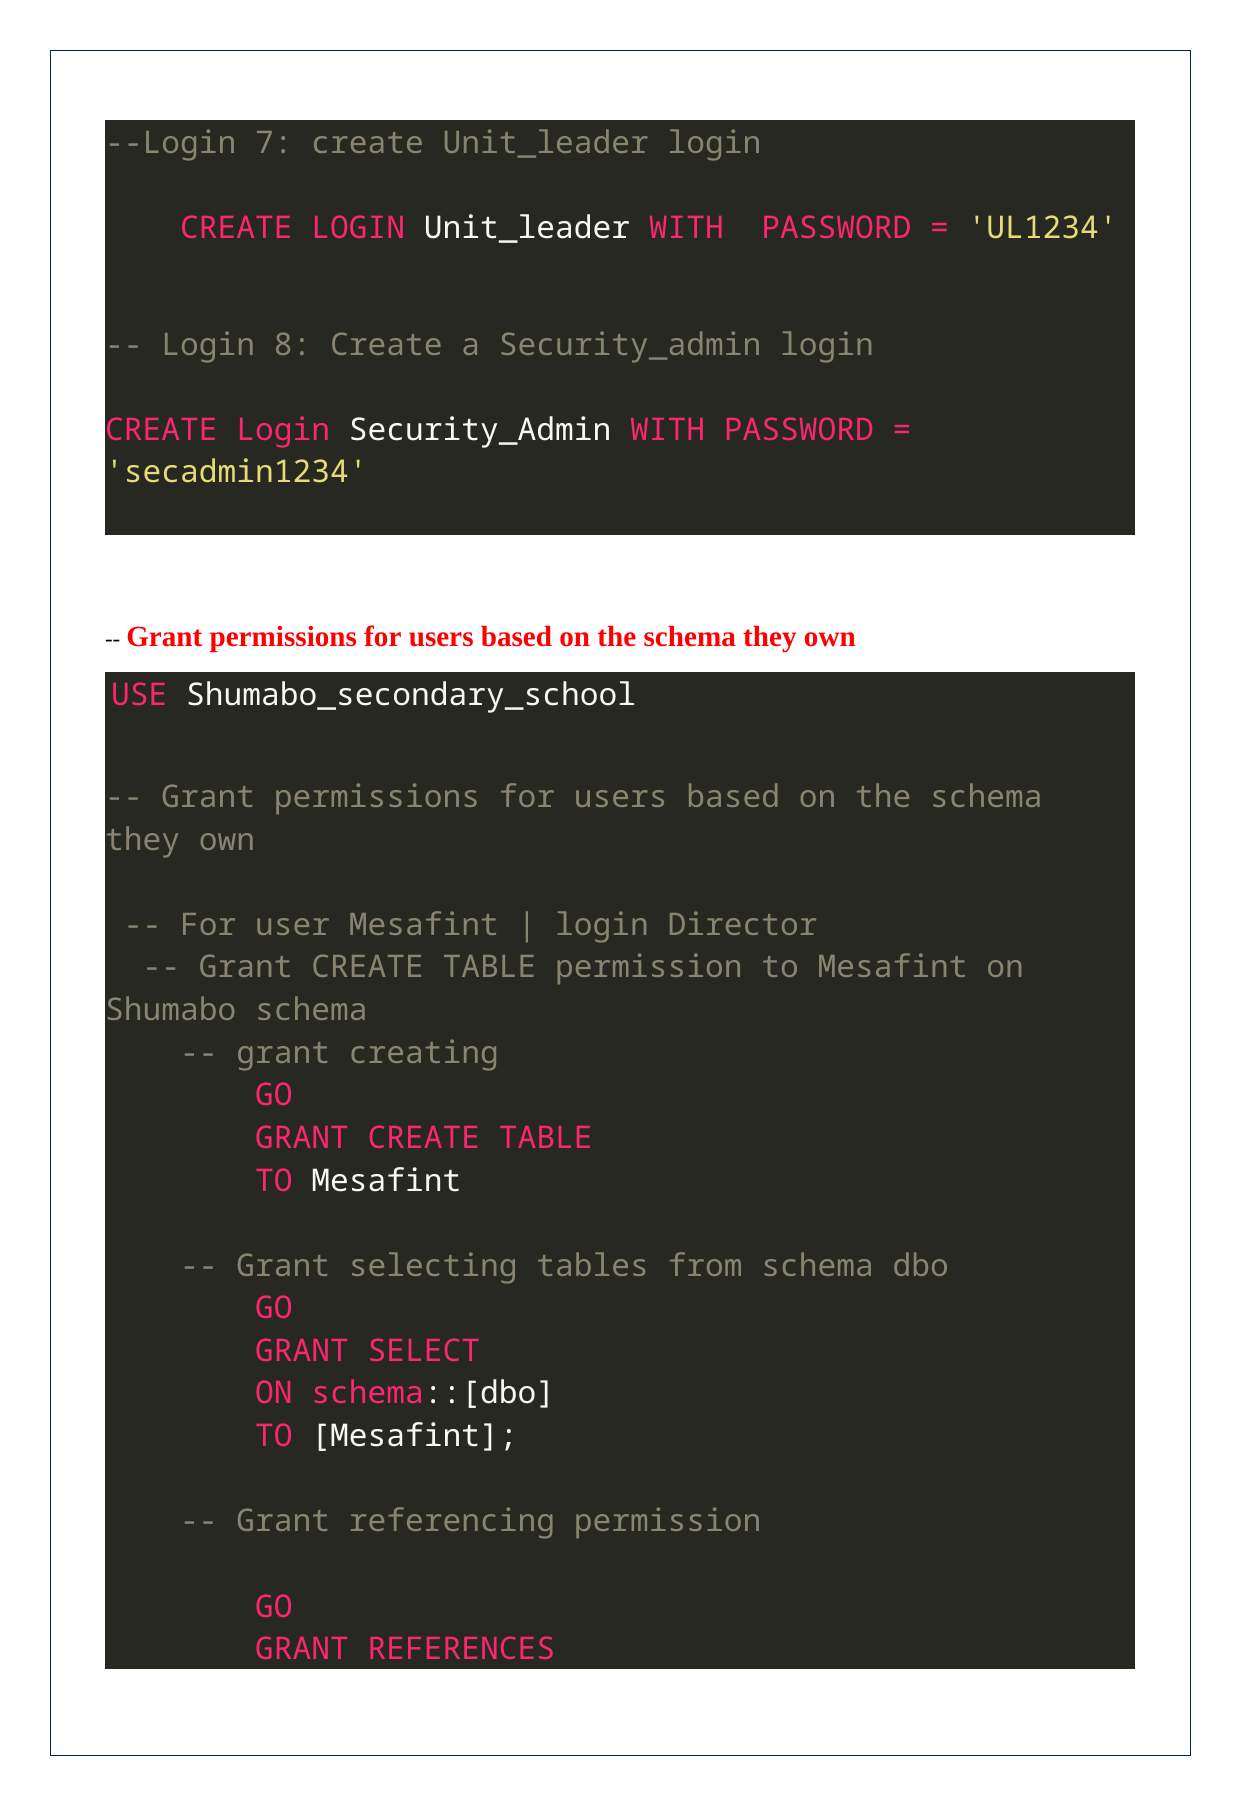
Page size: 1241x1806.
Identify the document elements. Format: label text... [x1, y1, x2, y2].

text -- For user Mesafint | login Director [105, 902, 1135, 944]
text -- grant creating [105, 1030, 1135, 1072]
text -- Grant permissions for users based on the schema they own [105, 619, 1135, 653]
text GRANT REFERENCES [105, 1626, 1135, 1669]
text -- Grant selecting tables from schema dbo [105, 1243, 1135, 1285]
text TO Mesafint [105, 1157, 1135, 1200]
text -- Grant referencing permission [105, 1498, 1135, 1541]
text --Login 7: create Unit_leader login [105, 120, 1135, 163]
text ON schema::[dbo] [105, 1371, 1135, 1413]
text GO [105, 1583, 1135, 1626]
text -- Login 8: Create a Security_admin login [105, 322, 1135, 364]
text GRANT CREATE TABLE [105, 1115, 1135, 1157]
text -- Grant permissions for users based on the schema they own [105, 774, 1135, 859]
text GO [105, 1285, 1135, 1328]
text -- Grant CREATE TABLE permission to Mesafint on Shumabo schema [105, 944, 1135, 1030]
text GO [105, 1072, 1135, 1115]
text CREATE LOGIN Unit_leader WITH PASSWORD = 'UL1234' [105, 205, 1135, 248]
text GRANT SELECT [105, 1328, 1135, 1371]
text CREATE Login Security_Admin WITH PASSWORD = 'secadmin1234' [105, 407, 1135, 492]
text USE Shumabo_secondary_school [105, 672, 1135, 715]
text TO [Mesafint]; [105, 1413, 1135, 1456]
